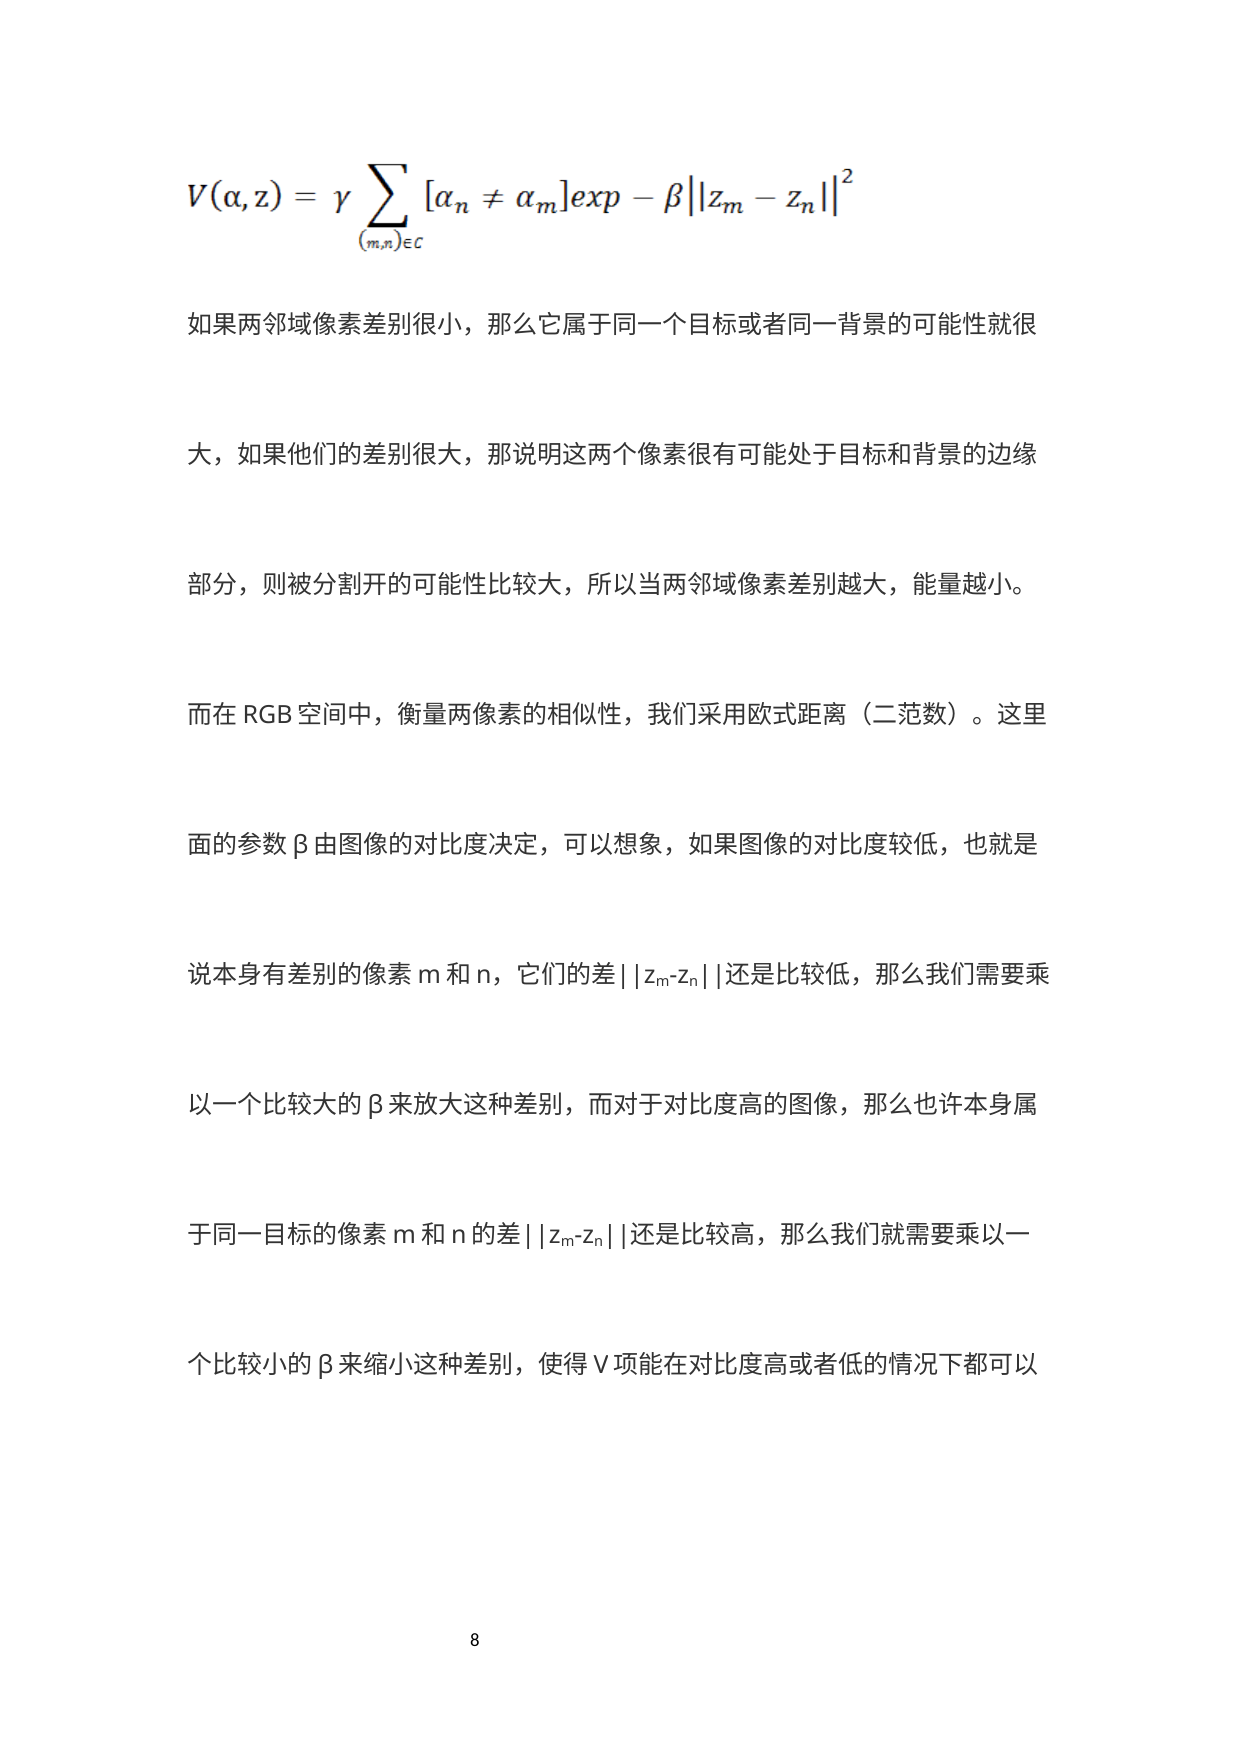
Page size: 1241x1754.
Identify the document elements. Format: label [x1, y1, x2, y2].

picture [187, 162, 855, 255]
text [187, 290, 1053, 1395]
